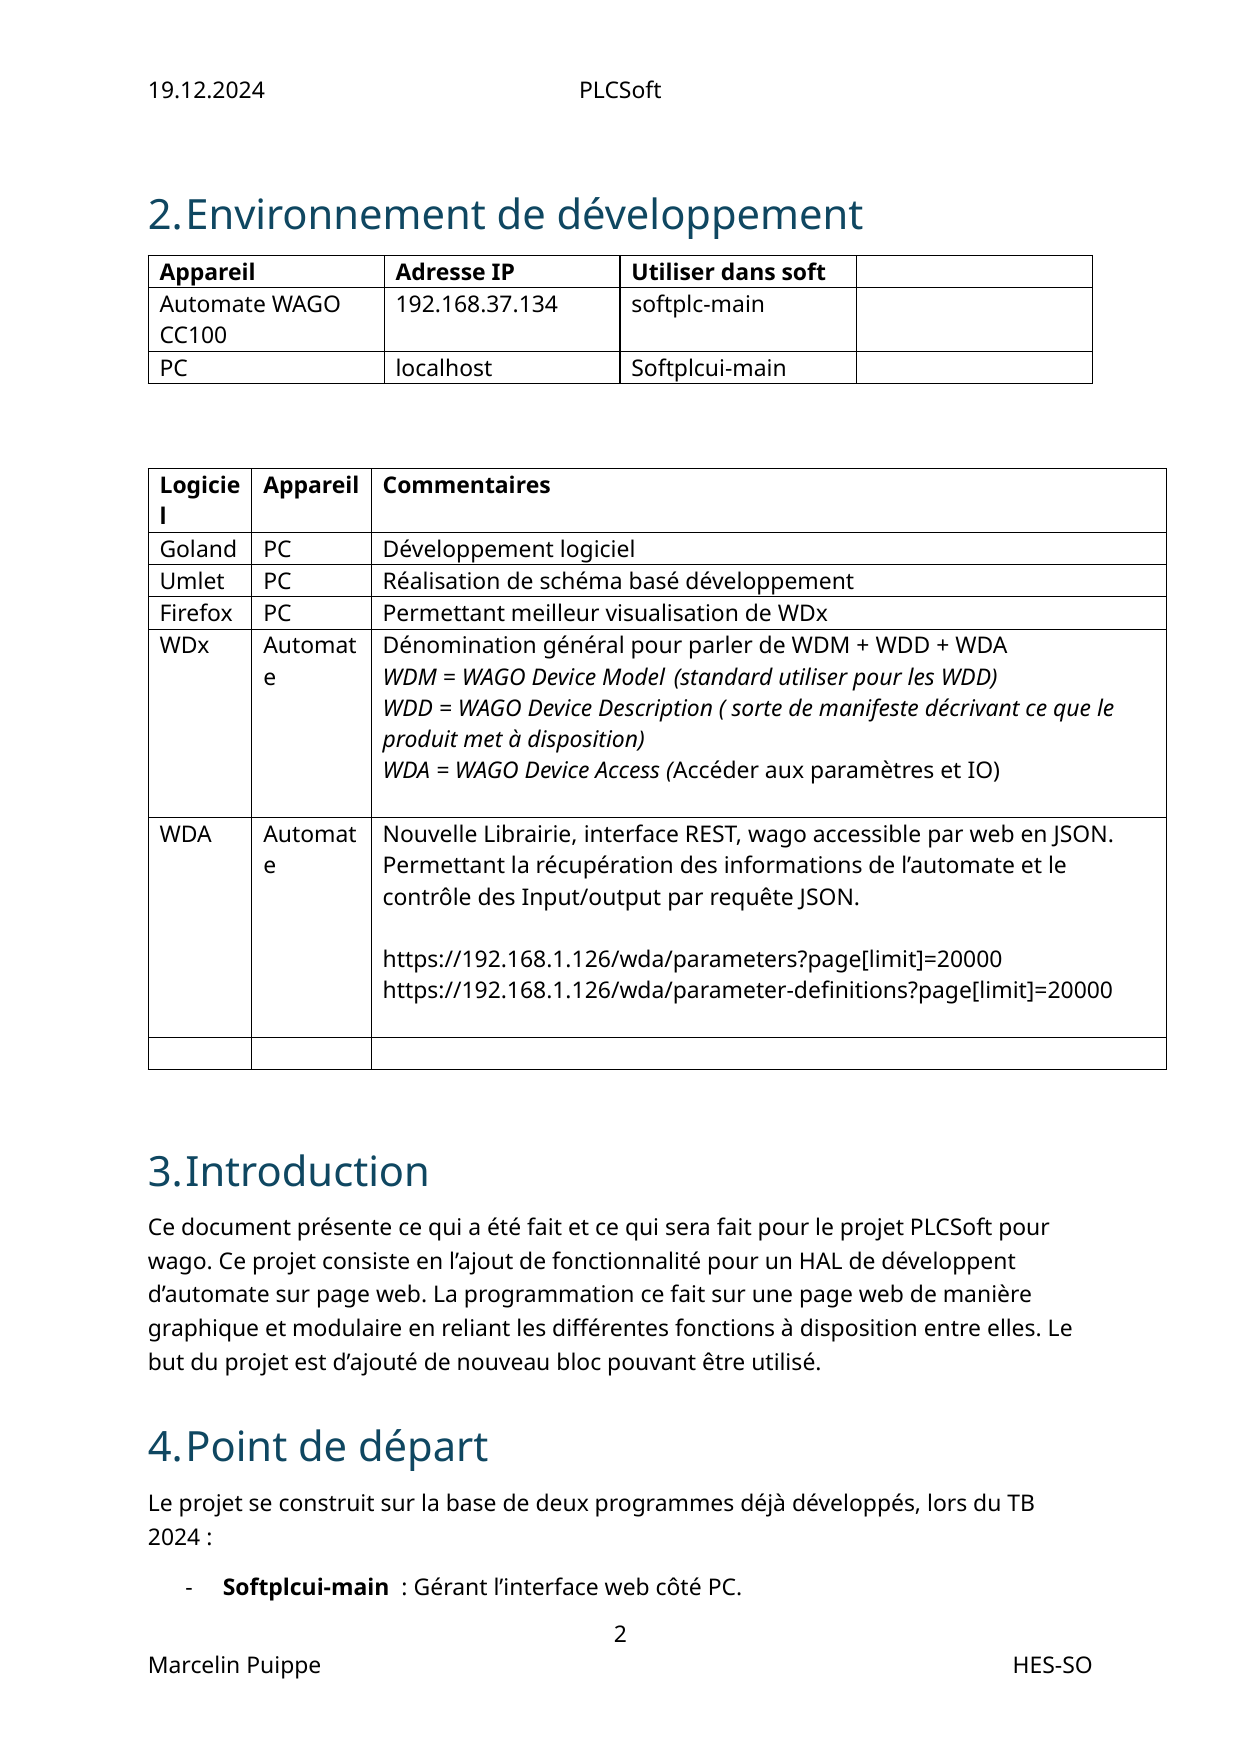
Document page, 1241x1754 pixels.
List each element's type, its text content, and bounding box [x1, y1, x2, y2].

table_cell [149, 1038, 251, 1069]
table_cell [857, 288, 1092, 351]
table_cell PC [149, 352, 384, 383]
table_cell Permettant meilleur visualisation de WDx [372, 597, 1166, 628]
table_header Appareil [149, 256, 384, 287]
table_cell PC [252, 565, 371, 596]
text Le projet se construit sur la base de deux programmes déjà développés, lors du TB 2024 : [148, 1487, 1093, 1552]
table_header Utiliser dans soft [621, 256, 856, 287]
subtitle Point de départ [148, 1417, 1093, 1474]
table_cell 192.168.37.134 [385, 288, 619, 351]
table_cell Goland [149, 533, 251, 564]
subtitle Introduction [148, 1141, 1093, 1198]
table_cell WDx [149, 630, 251, 817]
table_cell Dénomination général pour parler de WDM + WDD + WDA WDM = WAGO Device Model (standard utiliser pour les WDD) WDD = WAGO Device Description ( sorte de manifeste décrivant ce que le produit met à disposition) WDA = WAGO Device Access (Accéder aux paramètres et IO) [372, 630, 1166, 817]
table_cell Nouvelle Librairie, interface REST, wago accessible par web en JSON. Permettant la récupération des informations de l’automate et le contrôle des Input/output par requête JSON. https://192.168.1.126/wda/parameters?page[limit]=20000 https://192.168.1.126/wda/parameter-definitions?page[limit]=20000 [372, 818, 1166, 1037]
table_cell [252, 1038, 371, 1069]
list Softplcui-main : Gérant l’interface web côté PC. [185, 1571, 1093, 1602]
table_header Appareil [252, 469, 371, 532]
table_header [857, 256, 1092, 287]
table_cell Développement logiciel [372, 533, 1166, 564]
table_cell Automate [252, 630, 371, 817]
table_cell [857, 352, 1092, 383]
table_cell WDA [149, 818, 251, 1037]
table_cell Réalisation de schéma basé développement [372, 565, 1166, 596]
table_cell Umlet [149, 565, 251, 596]
table_cell [372, 1038, 1166, 1069]
table_cell Softplcui-main [621, 352, 856, 383]
table_cell Automate WAGO CC100 [149, 288, 384, 351]
table_cell PC [252, 533, 371, 564]
table_cell softplc-main [621, 288, 856, 351]
subtitle Environnement de développement [148, 185, 1093, 242]
table_cell Firefox [149, 597, 251, 628]
table_cell Automate [252, 818, 371, 1037]
table_header Commentaires [372, 469, 1166, 532]
table_header Adresse IP [385, 256, 619, 287]
table_cell localhost [385, 352, 619, 383]
table_cell PC [252, 597, 371, 628]
text Ce document présente ce qui a été fait et ce qui sera fait pour le projet PLCSoft pour wago. Ce projet consiste en l’ajout de fonctionnalité pour un HAL de développent d’automate sur page web. La programmation ce fait sur une page web de manière graphique et modulaire en reliant les différentes fonctions à disposition entre elles. Le but du projet est d’ajouté de nouveau bloc pouvant être utilisé. [148, 1211, 1093, 1377]
table_header Logiciel [149, 469, 251, 532]
